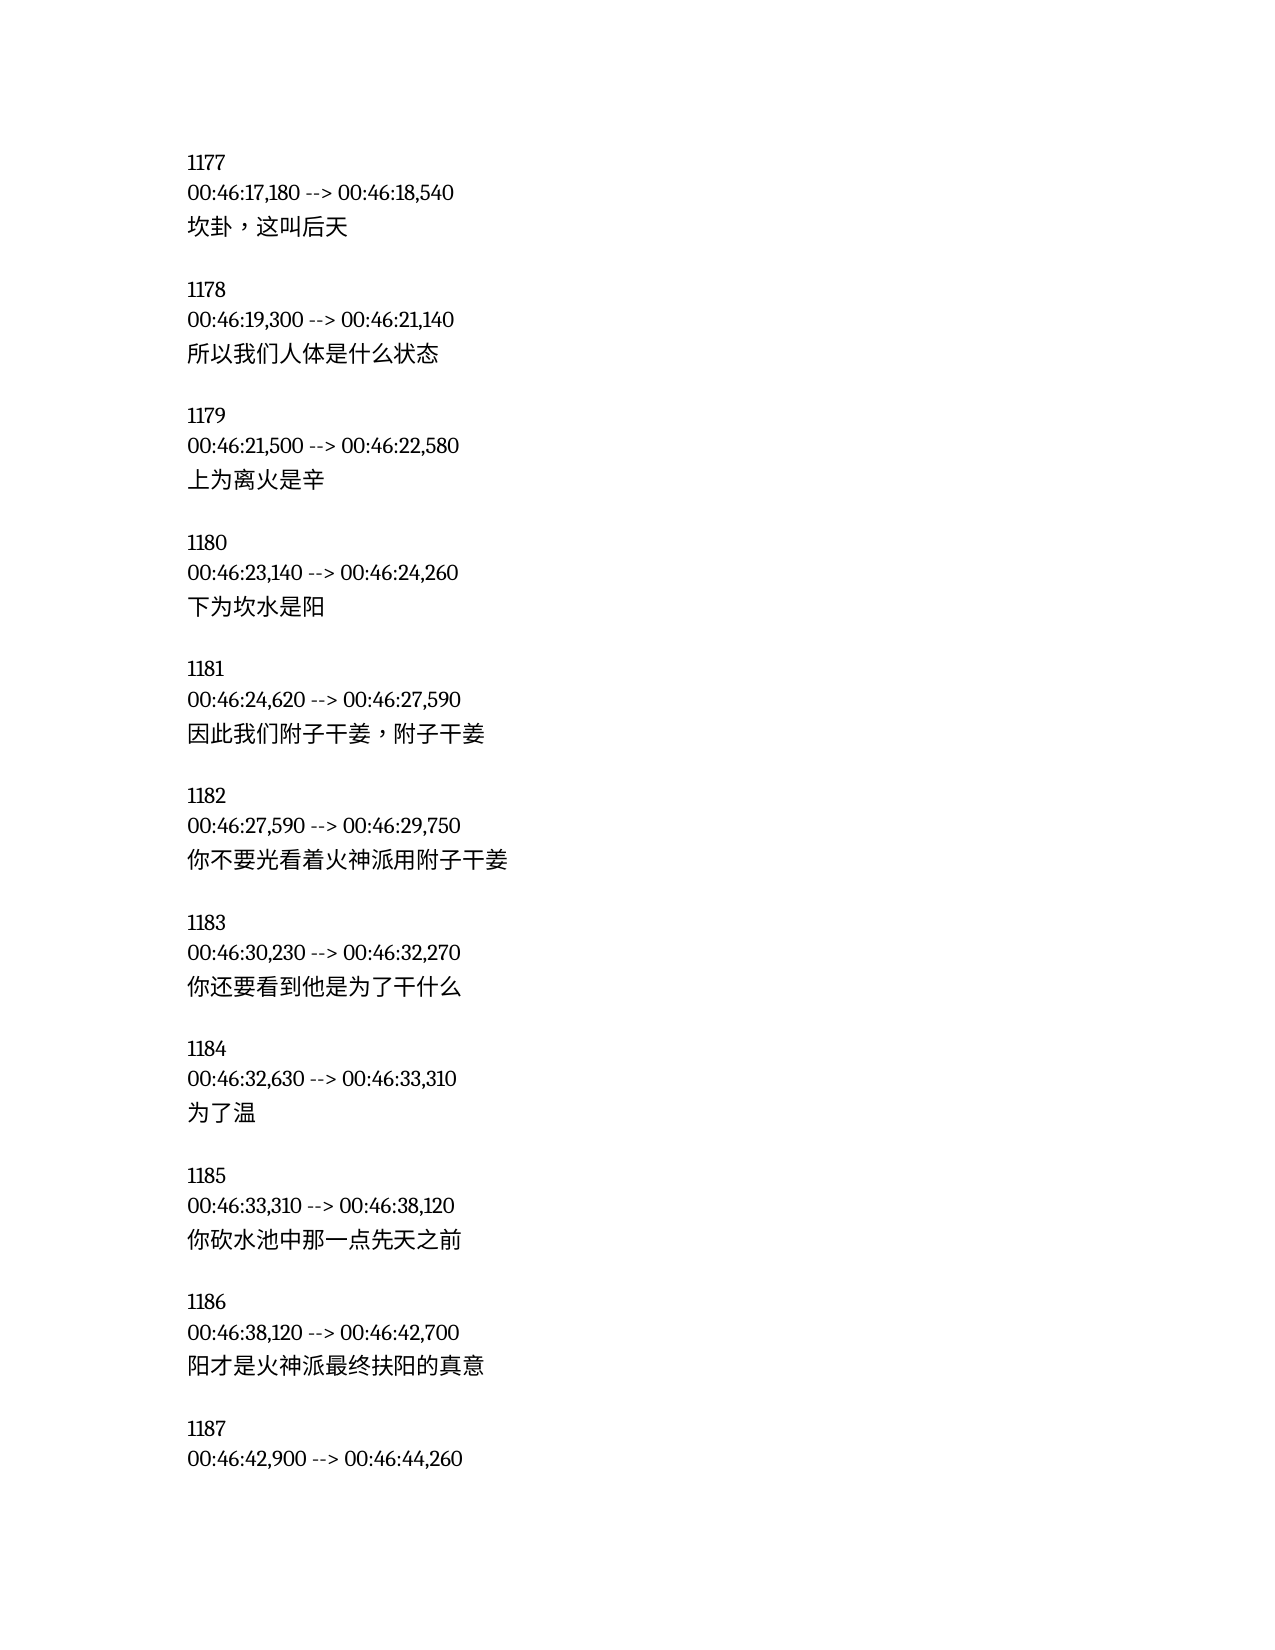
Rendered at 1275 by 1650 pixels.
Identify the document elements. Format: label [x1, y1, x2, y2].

text [187, 150, 1087, 1472]
